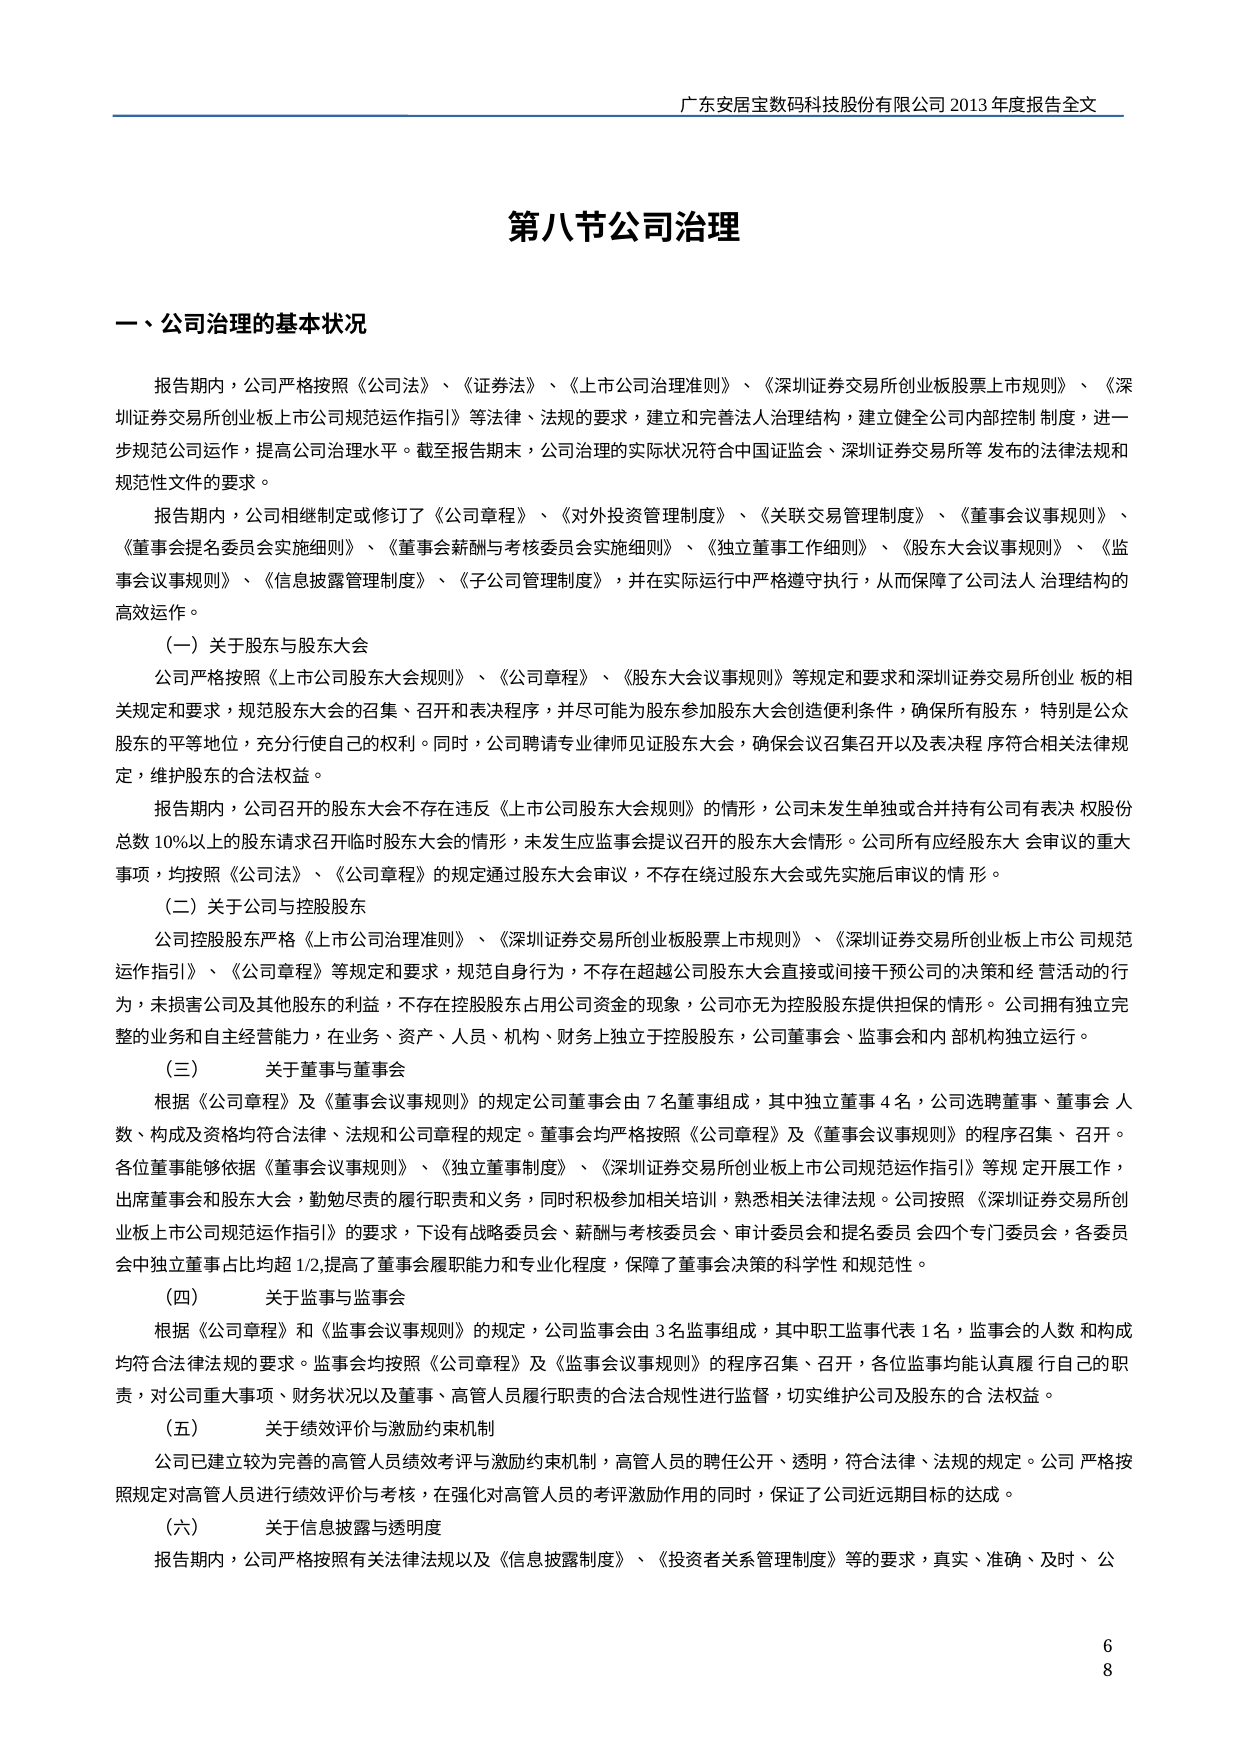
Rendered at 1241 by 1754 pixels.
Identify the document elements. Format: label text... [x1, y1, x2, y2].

text （四） 关于监事与监事会 [115, 1278, 1134, 1311]
text （一）关于股东与股东大会 [115, 626, 1134, 659]
text 一、公司治理的基本状况 [115, 308, 1134, 339]
text 公司严格按照《上市公司股东大会规则》、《公司章程》、《股东大会议事规则》等规定和要求和深圳证券交易所创业 板的相关规定和要求，规范股东大会的召集、召开和表决程序，并尽可能为股东参加股东大会创造便利条件，确保所有股东， 特别是公众股东的平等地位，充分行使自己的权利。同时，公司聘请专业律师见证股东大会，确保会议召集召开以及表决程 序符合相关法律规定，维护股东的合法权益。 [115, 659, 1134, 789]
text 根据《公司章程》及《董事会议事规则》的规定公司董事会由7名董事组成，其中独立董事4名，公司选聘董事、董事会 人数、构成及资格均符合法律、法规和公司章程的规定。董事会均严格按照《公司章程》及《董事会议事规则》的程序召集、 召开。各位董事能够依据《董事会议事规则》、《独立董事制度》、《深圳证券交易所创业板上市公司规范运作指引》等规 定开展工作，出席董事会和股东大会，勤勉尽责的履行职责和义务，同时积极参加相关培训，熟悉相关法律法规。公司按照 《深圳证券交易所创业板上市公司规范运作指引》的要求，下设有战略委员会、薪酬与考核委员会、审计委员会和提名委员 会四个专门委员会，各委员会中独立董事占比均超1/2,提高了董事会履职能力和专业化程度，保障了董事会决策的科学性 和规范性。 [115, 1083, 1134, 1278]
text （三） 关于董事与董事会 [115, 1050, 1134, 1083]
text （五） 关于绩效评价与激励约束机制 [115, 1409, 1134, 1442]
text 第八节公司治理 [115, 204, 1134, 249]
text （二）关于公司与控股股东 [115, 888, 1134, 920]
text （六） 关于信息披露与透明度 [115, 1508, 1134, 1541]
text 报告期内，公司严格按照《公司法》、《证券法》、《上市公司治理准则》、《深圳证券交易所创业板股票上市规则》、 《深圳证券交易所创业板上市公司规范运作指引》等法律、法规的要求，建立和完善法人治理结构，建立健全公司内部控制 制度，进一步规范公司运作，提高公司治理水平。截至报告期末，公司治理的实际状况符合中国证监会、深圳证券交易所等 发布的法律法规和规范性文件的要求。 [115, 366, 1134, 496]
text 报告期内，公司召开的股东大会不存在违反《上市公司股东大会规则》的情形，公司未发生单独或合并持有公司有表决 权股份总数10%以上的股东请求召开临时股东大会的情形，未发生应监事会提议召开的股东大会情形。公司所有应经股东大 会审议的重大事项，均按照《公司法》、《公司章程》的规定通过股东大会审议，不存在绕过股东大会或先实施后审议的情 形。 [115, 789, 1134, 888]
text 根据《公司章程》和《监事会议事规则》的规定，公司监事会由3名监事组成，其中职工监事代表1名，监事会的人数 和构成均符合法律法规的要求。监事会均按照《公司章程》及《监事会议事规则》的程序召集、召开，各位监事均能认真履 行自己的职责，对公司重大事项、财务状况以及董事、高管人员履行职责的合法合规性进行监督，切实维护公司及股东的合 法权益。 [115, 1311, 1134, 1409]
text 公司已建立较为完善的高管人员绩效考评与激励约束机制，高管人员的聘任公开、透明，符合法律、法规的规定。公司 严格按照规定对高管人员进行绩效评价与考核，在强化对高管人员的考评激励作用的同时，保证了公司近远期目标的达成。 [115, 1442, 1134, 1508]
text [115, 1541, 1134, 1573]
text 报告期内，公司相继制定或修订了《公司章程》、《对外投资管理制度》、《关联交易管理制度》、《董事会议事规则》、 《董事会提名委员会实施细则》、《董事会薪酬与考核委员会实施细则》、《独立董事工作细则》、《股东大会议事规则》、 《监事会议事规则》、《信息披露管理制度》、《子公司管理制度》，并在实际运行中严格遵守执行，从而保障了公司法人 治理结构的高效运作。 [115, 496, 1134, 626]
text 公司控股股东严格《上市公司治理准则》、《深圳证券交易所创业板股票上市规则》、《深圳证券交易所创业板上市公 司规范运作指引》、《公司章程》等规定和要求，规范自身行为，不存在超越公司股东大会直接或间接干预公司的决策和经 营活动的行为，未损害公司及其他股东的利益，不存在控股股东占用公司资金的现象，公司亦无为控股股东提供担保的情形。 公司拥有独立完整的业务和自主经营能力，在业务、资产、人员、机构、财务上独立于控股股东，公司董事会、监事会和内 部机构独立运行。 [115, 920, 1134, 1050]
